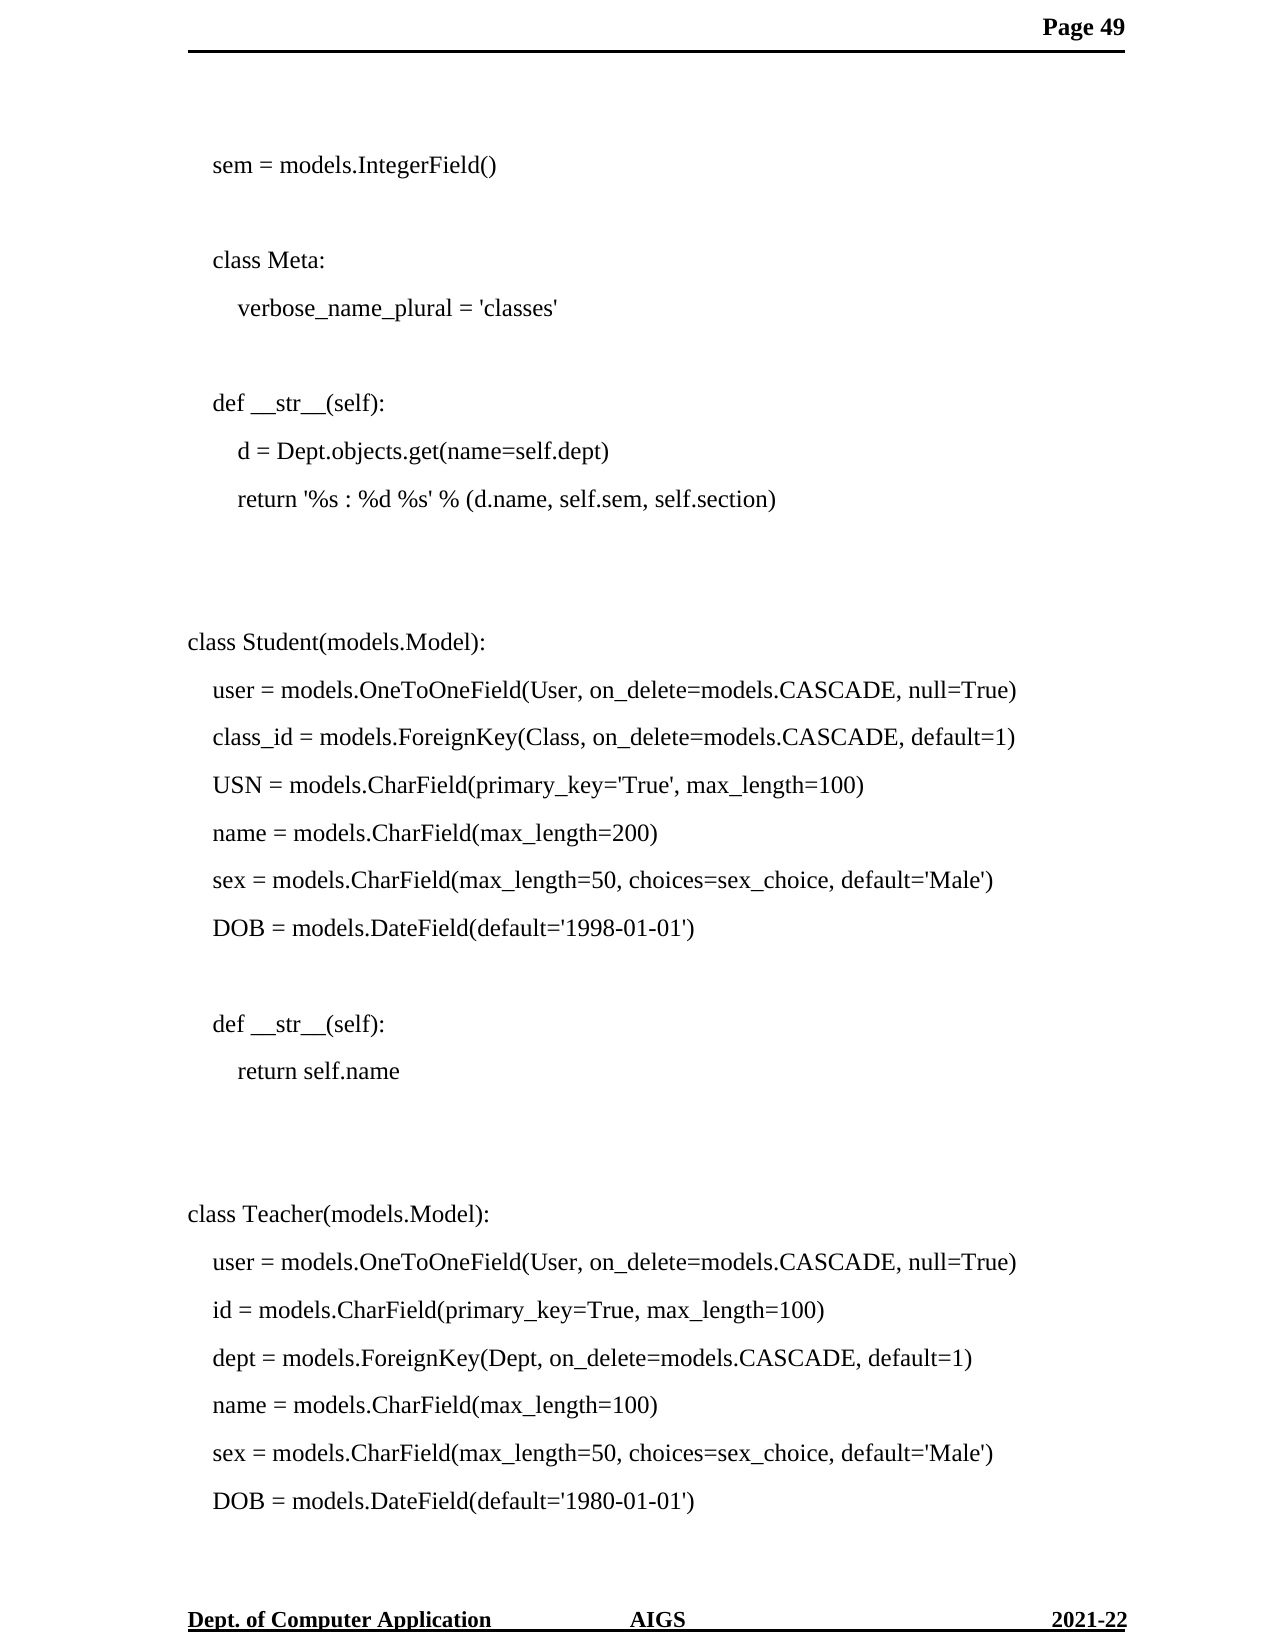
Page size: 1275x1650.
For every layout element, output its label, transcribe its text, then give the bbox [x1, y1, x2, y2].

text sex = models.CharField(max_length=50, choices=sex_choice, default='Male') [187, 866, 1125, 894]
text DOB = models.DateField(default='1998-01-01') [187, 913, 1125, 942]
text sem = models.IntegerField() [187, 150, 1125, 179]
text class Teacher(models.Model): [187, 1199, 1125, 1228]
text class Meta: [187, 245, 1125, 274]
text dept = models.ForeignKey(Dept, on_delete=models.CASCADE, default=1) [187, 1343, 1125, 1371]
text class_id = models.ForeignKey(Class, on_delete=models.CASCADE, default=1) [187, 722, 1125, 751]
text return '%s : %d %s' % (d.name, self.sem, self.section) [187, 484, 1125, 513]
text DOB = models.DateField(default='1980-01-01') [187, 1486, 1125, 1514]
text id = models.CharField(primary_key=True, max_length=100) [187, 1295, 1125, 1324]
text sex = models.CharField(max_length=50, choices=sex_choice, default='Male') [187, 1438, 1125, 1467]
text class Student(models.Model): [187, 627, 1125, 656]
text def __str__(self): [187, 1009, 1125, 1037]
text user = models.OneToOneField(User, on_delete=models.CASCADE, null=True) [187, 1247, 1125, 1276]
text return self.name [187, 1056, 1125, 1085]
text verbose_name_plural = 'classes' [187, 293, 1125, 322]
text d = Dept.objects.get(name=self.dept) [187, 436, 1125, 465]
text name = models.CharField(max_length=200) [187, 818, 1125, 847]
text user = models.OneToOneField(User, on_delete=models.CASCADE, null=True) [187, 675, 1125, 703]
text name = models.CharField(max_length=100) [187, 1390, 1125, 1419]
text def __str__(self): [187, 388, 1125, 417]
text USN = models.CharField(primary_key='True', max_length=100) [187, 770, 1125, 799]
